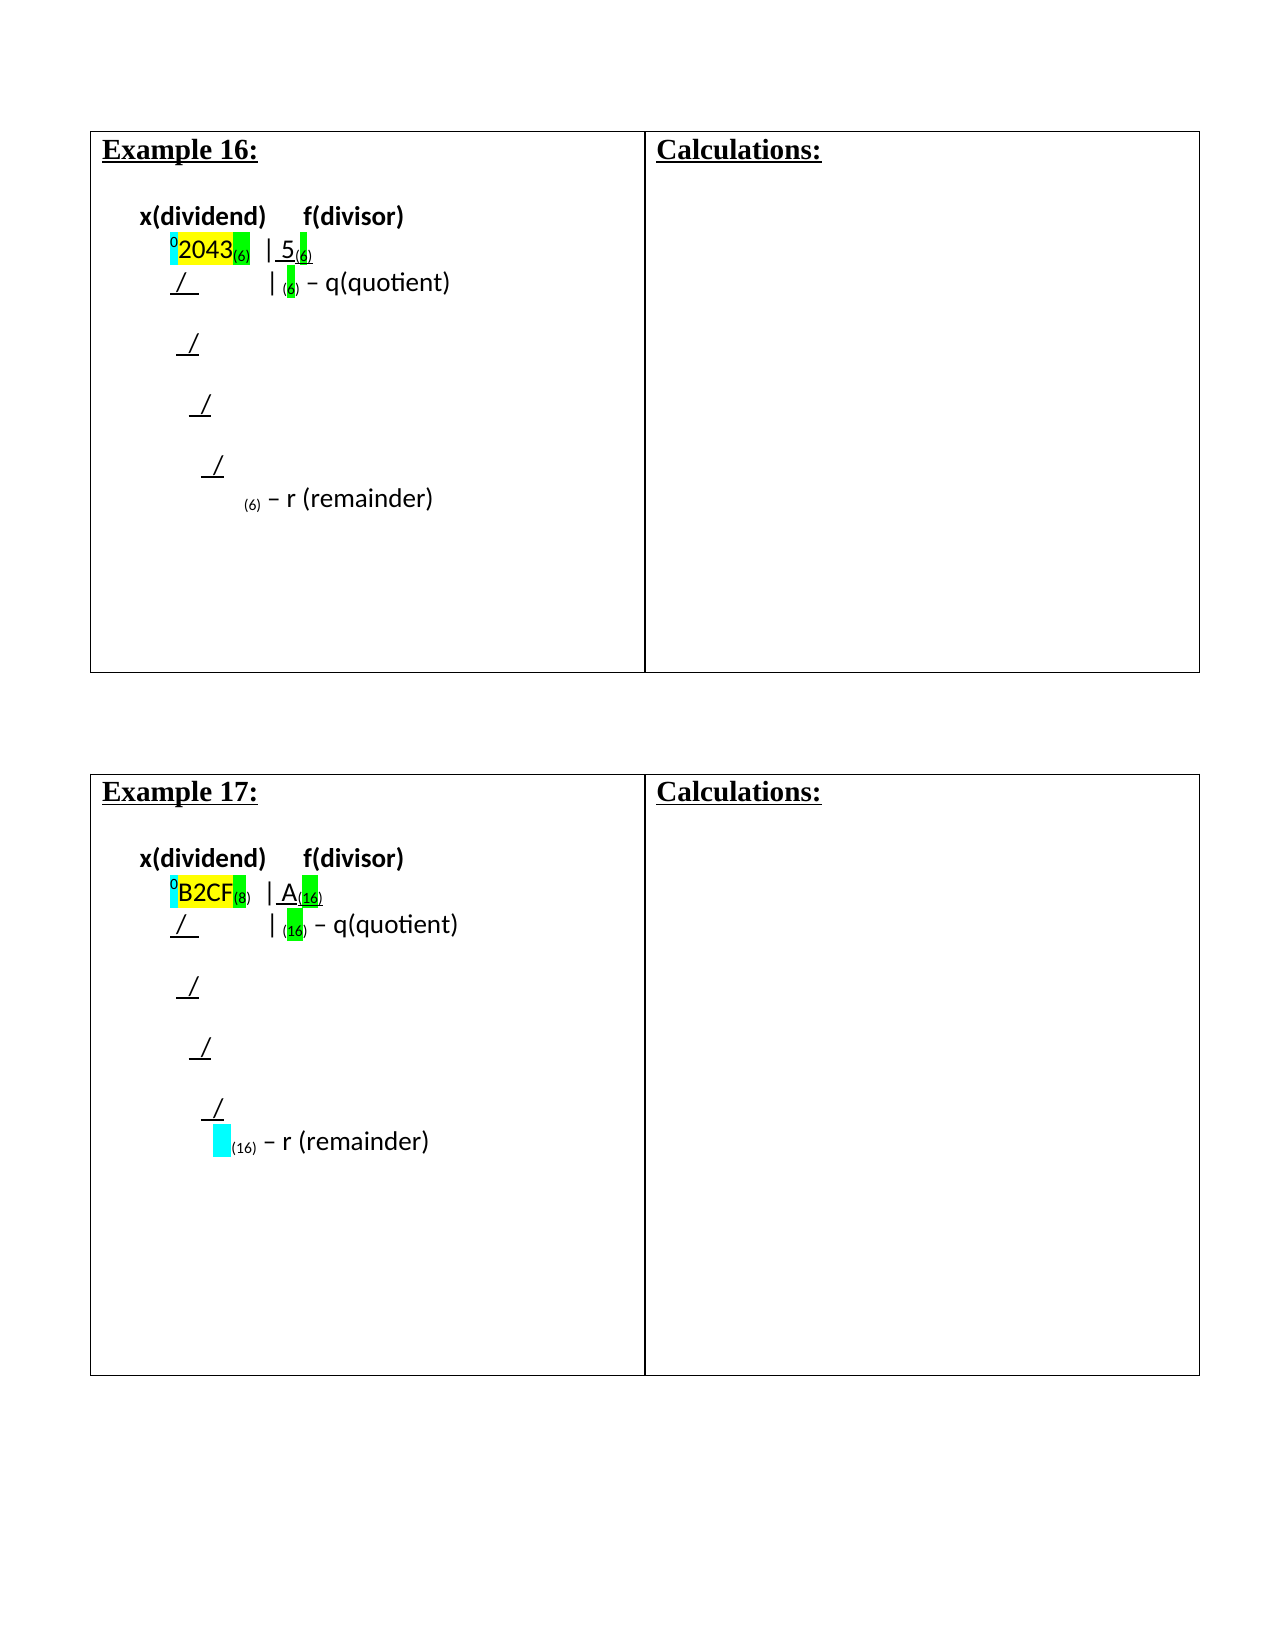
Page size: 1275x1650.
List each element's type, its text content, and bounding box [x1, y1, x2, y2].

table_header Calculations: [646, 132, 1199, 672]
table_header Example 17: x(dividend) f(divisor) 0B2CF(8) | A(16) / | (16) – q(quotient) / / / (16) – r (remainder) [91, 775, 644, 1375]
table_header Example 16: x(dividend) f(divisor) 02043(6) | 5(6) / | (6) – q(quotient) / / / (6) – r (remainder) [91, 132, 644, 672]
table_header Calculations: [646, 775, 1199, 1375]
